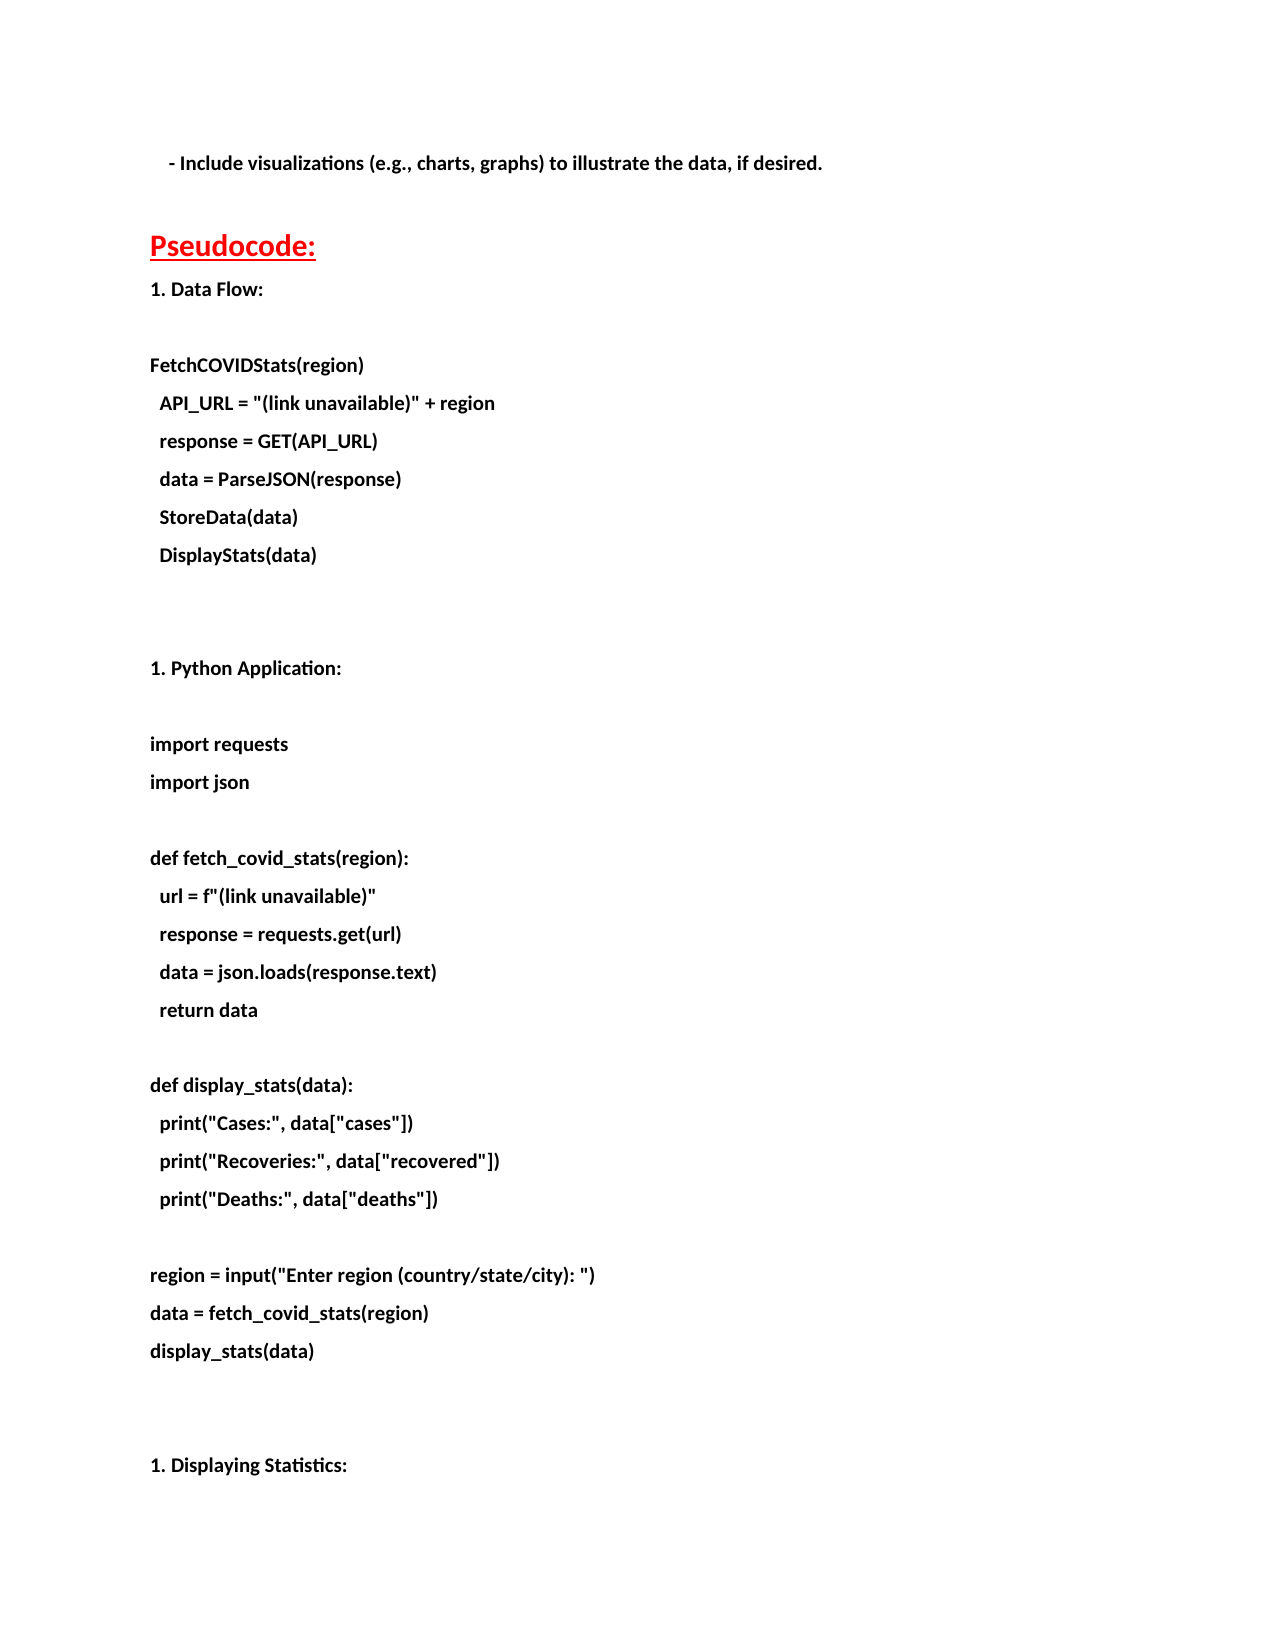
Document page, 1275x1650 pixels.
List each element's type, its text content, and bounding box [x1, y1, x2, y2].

text def display_stats(data): [150, 1073, 1125, 1098]
text FetchCOVIDStats(region) [150, 352, 1125, 378]
text - Include visualizations (e.g., charts, graphs) to illustrate the data, if desired. [150, 150, 1125, 175]
text data = fetch_covid_stats(region) [150, 1300, 1125, 1326]
text 1. Displaying Statistics: [150, 1452, 1125, 1477]
text display_stats(data) [150, 1338, 1125, 1363]
text import requests [150, 731, 1125, 757]
text StoreData(data) [150, 504, 1125, 529]
text 1. Data Flow: [150, 276, 1125, 302]
text print("Deaths:", data["deaths"]) [150, 1186, 1125, 1212]
text DisplayStats(data) [150, 542, 1125, 567]
text return data [150, 997, 1125, 1022]
text print("Recoveries:", data["recovered"]) [150, 1148, 1125, 1174]
text data = json.loads(response.text) [150, 959, 1125, 984]
text region = input("Enter region (country/state/city): ") [150, 1262, 1125, 1288]
text url = f"(link unavailable)" [150, 883, 1125, 908]
text response = GET(API_URL) [150, 428, 1125, 453]
text data = ParseJSON(response) [150, 466, 1125, 491]
text API_URL = "(link unavailable)" + region [150, 390, 1125, 416]
text 1. Python Application: [150, 656, 1125, 681]
text Pseudocode: [150, 226, 1125, 264]
text response = requests.get(url) [150, 921, 1125, 946]
text print("Cases:", data["cases"]) [150, 1111, 1125, 1136]
text def fetch_covid_stats(region): [150, 845, 1125, 871]
text import json [150, 769, 1125, 795]
